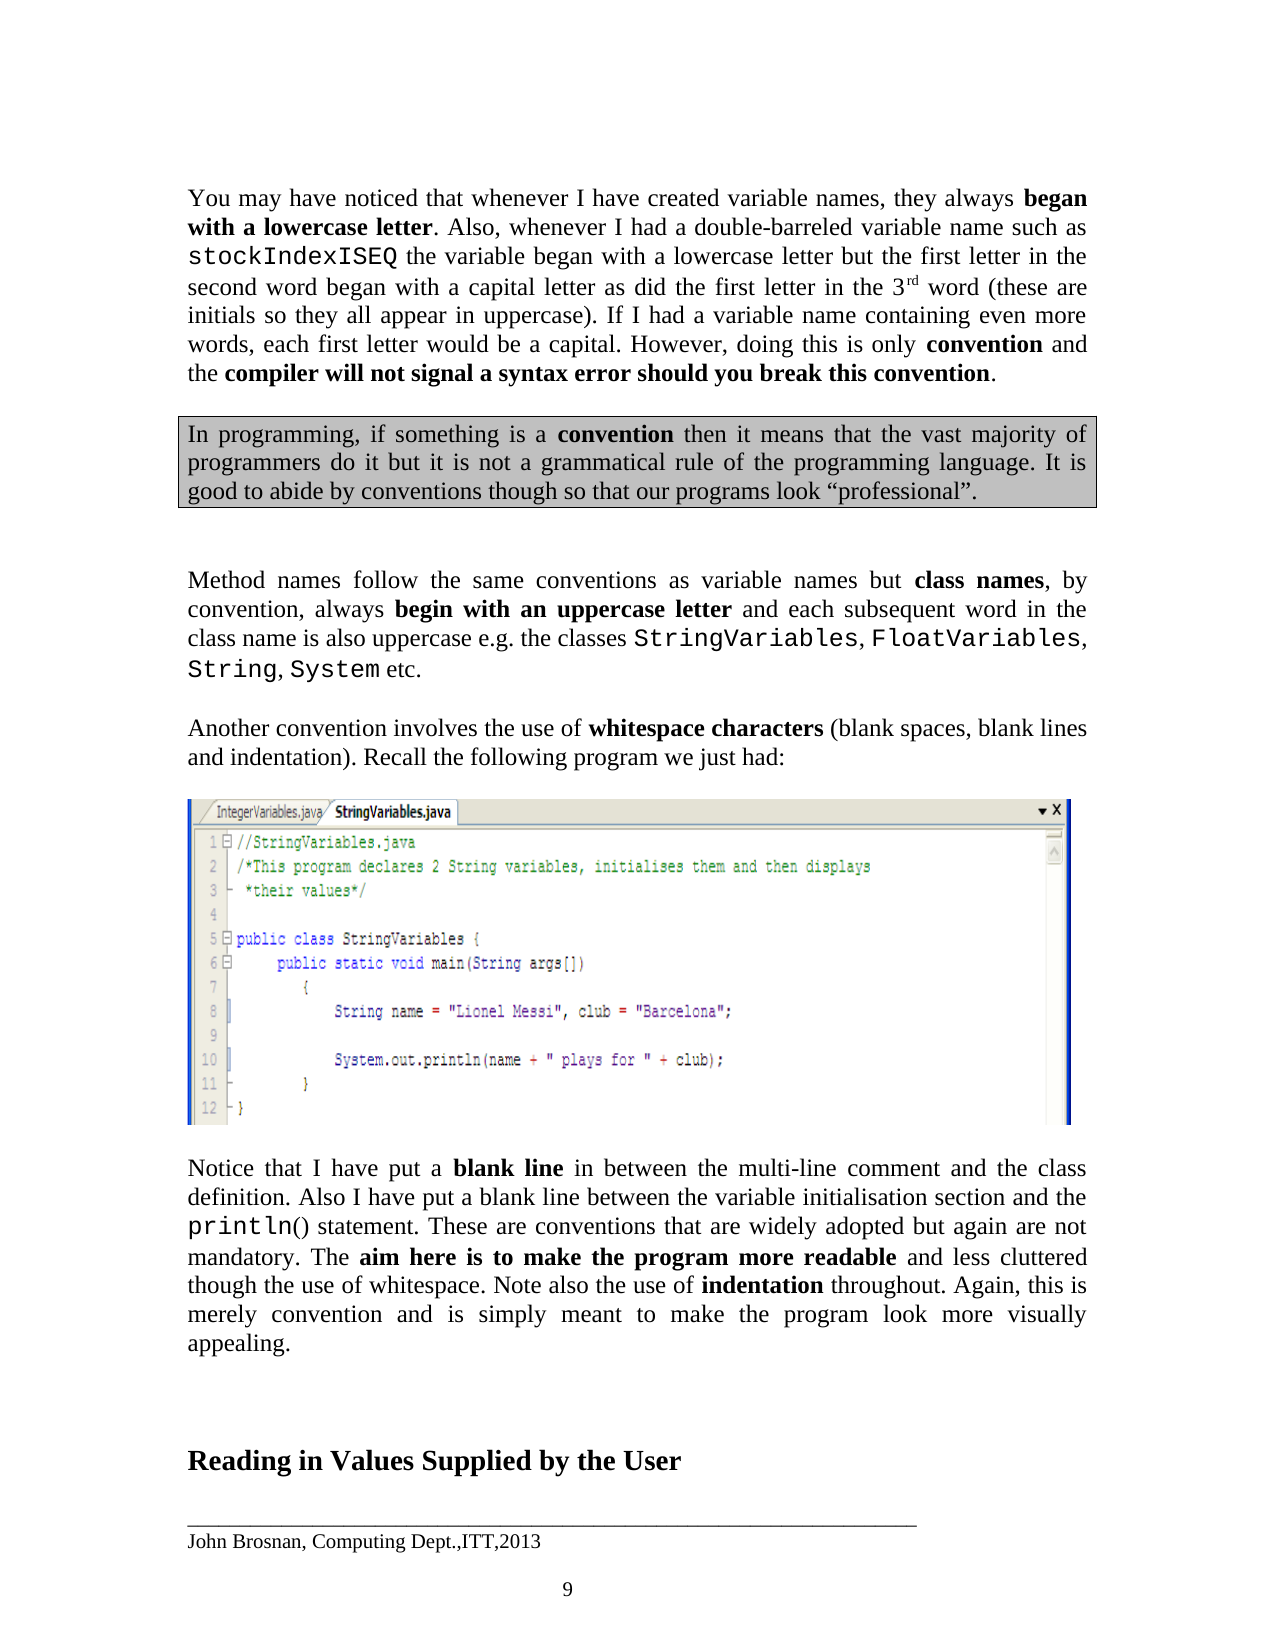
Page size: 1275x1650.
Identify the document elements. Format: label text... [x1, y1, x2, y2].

text In programming, if something is a convention then it means that the vast majority of programmers do it but it is not a grammatical rule of the programming language. It is good to abide by conventions though so that our programs look “professional”. [179, 417, 1096, 507]
picture [187, 799, 1071, 1125]
text Another convention involves the use of whitespace characters (blank spaces, blank lines and indentation). Recall the following program we just had: [187, 713, 1087, 771]
text You may have noticed that whenever I have created variable names, they always began with a lowercase letter. Also, whenever I had a double-barreled variable name such as stockIndexISEQ the variable began with a lowercase letter but the first letter in the second word began with a capital letter as did the first letter in the 3rd word (these are initials so they all appear in uppercase). If I had a variable name containing even more words, each first letter would be a capital. However, doing this is only convention and the compiler will not signal a syntax error should you break this convention. [187, 183, 1087, 387]
text Reading in Values Supplied by the User [187, 1443, 1087, 1476]
text Notice that I have put a blank line in between the multi-line comment and the class definition. Also I have put a blank line between the variable initialisation section and the println() statement. These are conventions that are widely adopted but again are not mandatory. The aim here is to make the program more readable and less cluttered though the use of whitespace. Note also the use of indentation throughout. Again, this is merely convention and is simply meant to make the program look more visually appealing. [187, 1153, 1087, 1357]
text Method names follow the same conventions as variable names but class names, by convention, always begin with an uppercase letter and each subsequent word in the class name is also uppercase e.g. the classes StringVariables, FloatVariables, String, System etc. [187, 566, 1087, 685]
